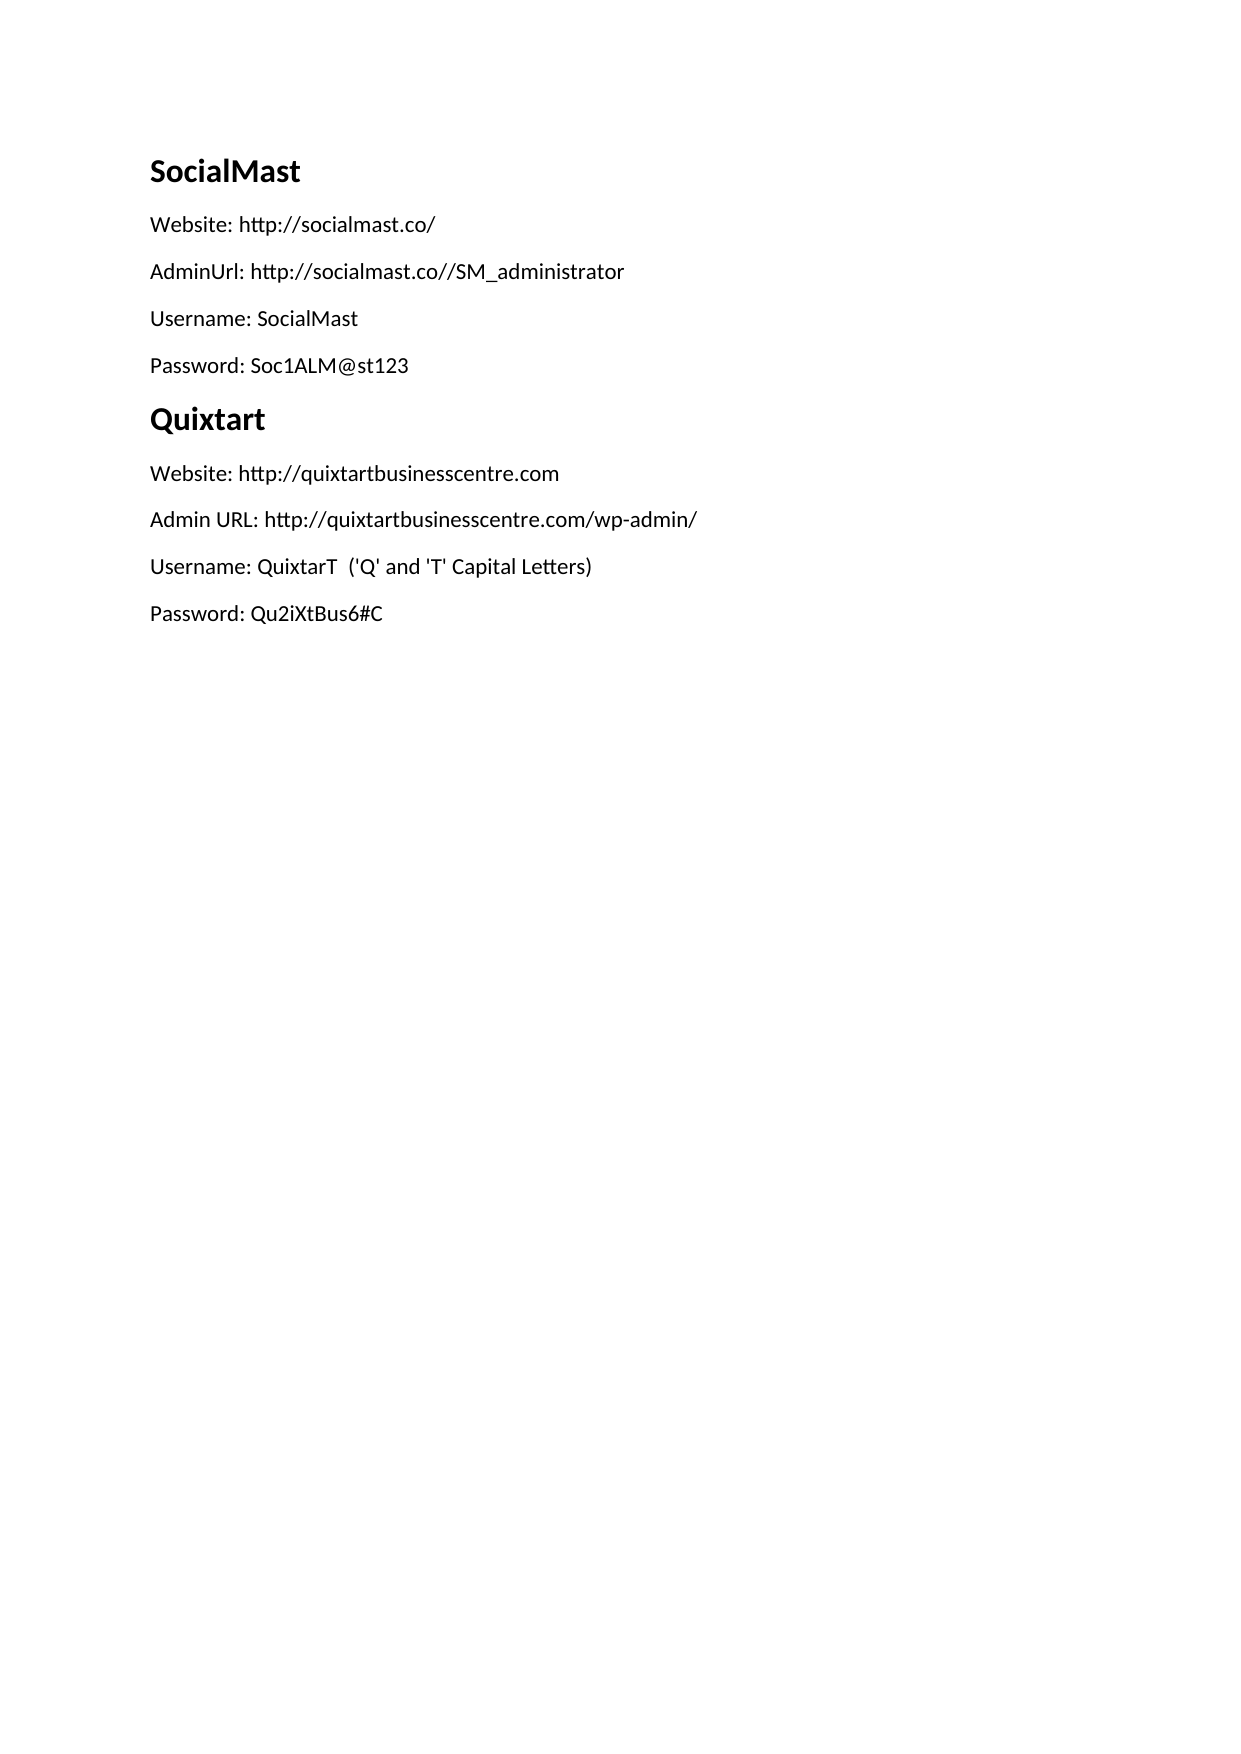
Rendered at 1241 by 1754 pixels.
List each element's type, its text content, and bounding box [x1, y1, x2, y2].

text Password: Qu2iXtBus6#C [150, 599, 1090, 627]
text Quixtart [150, 398, 1090, 439]
text AdminUrl: http://socialmast.co//SM_administrator [150, 257, 1090, 286]
text Password: Soc1ALM@st123 [150, 351, 1090, 379]
text Website: http://socialmast.co/ [150, 211, 1090, 239]
text Username: SocialMast [150, 304, 1090, 332]
text SocialMast [150, 150, 1090, 191]
text Username: QuixtarT ('Q' and 'T' Capital Letters) [150, 552, 1090, 581]
text Website: http://quixtartbusinesscentre.com [150, 459, 1090, 487]
text Admin URL: http://quixtartbusinesscentre.com/wp-admin/ [150, 506, 1090, 534]
